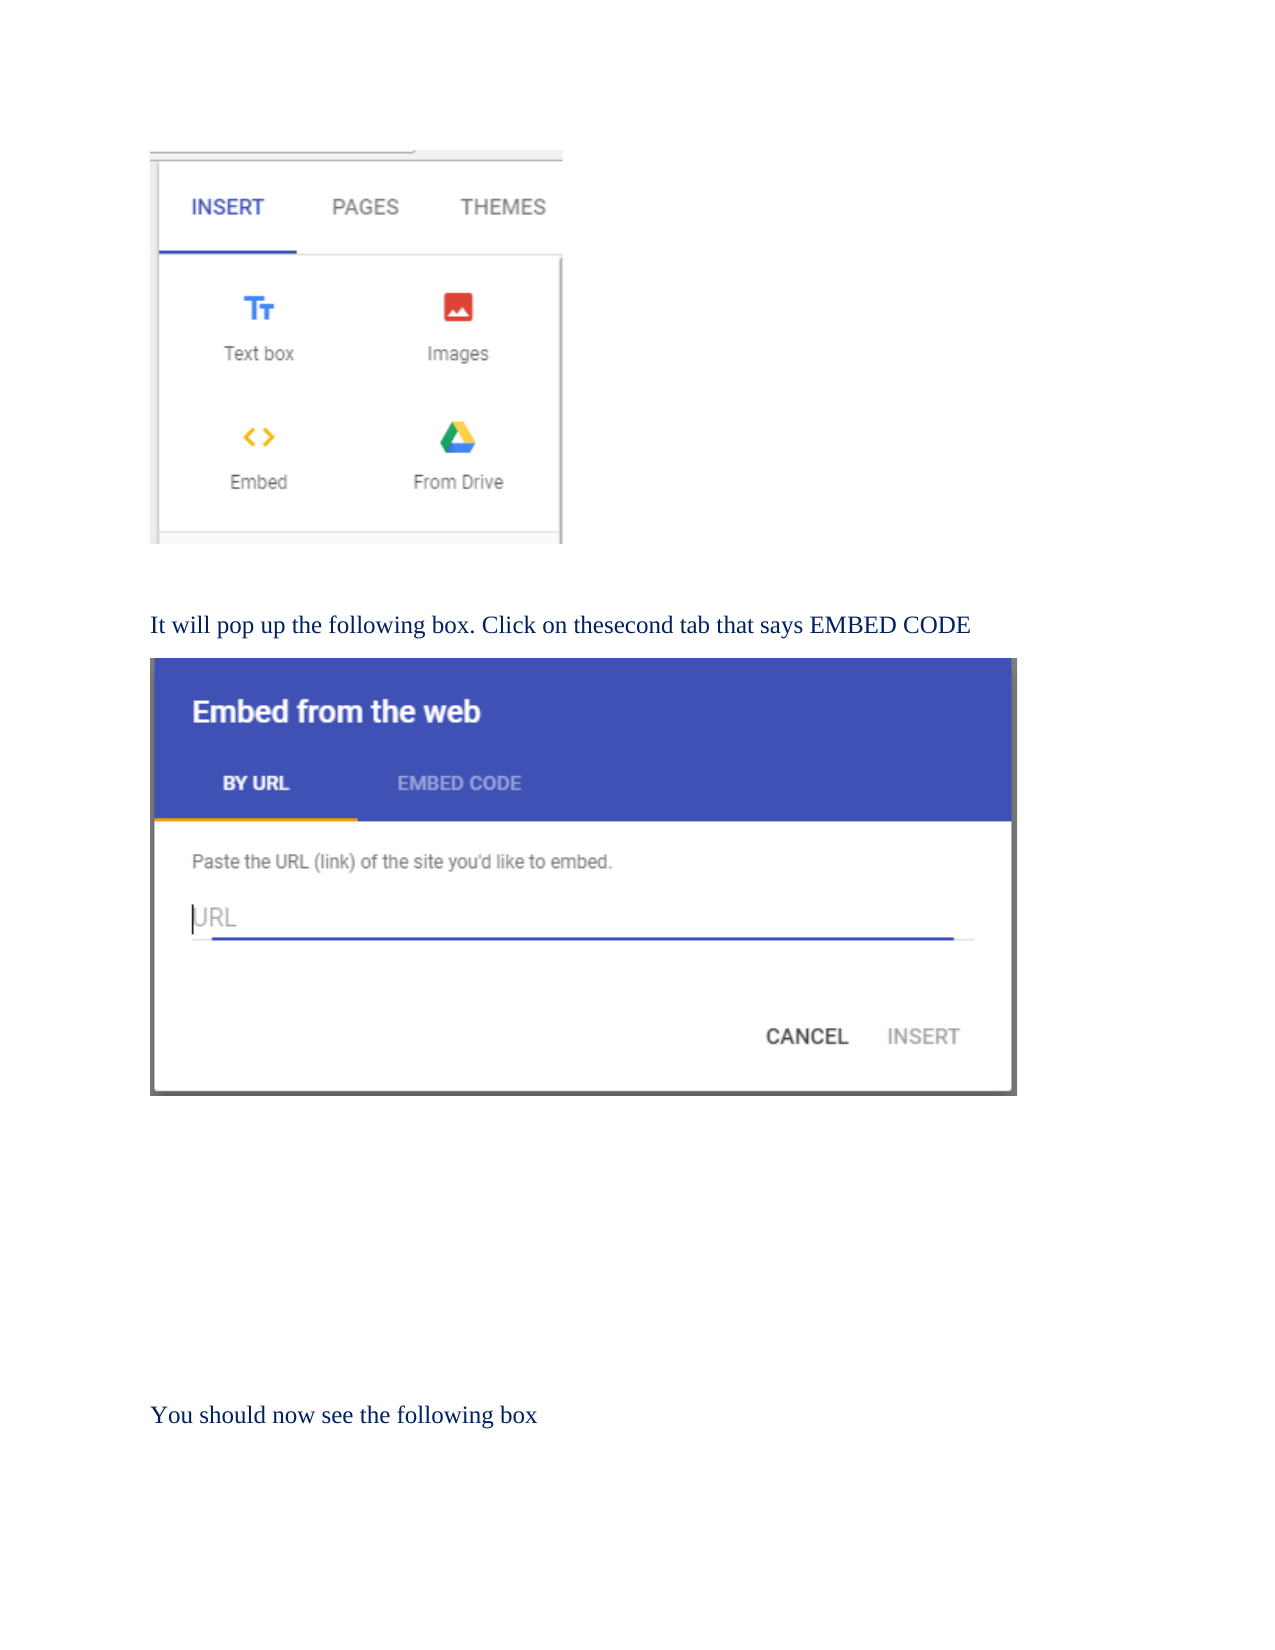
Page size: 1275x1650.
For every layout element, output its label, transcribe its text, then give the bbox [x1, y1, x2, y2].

text You should now see the following box [150, 1401, 1125, 1429]
text It will pop up the following box. Click on thesecond tab that says EMBED CODE [150, 610, 1125, 639]
picture [150, 658, 1018, 1096]
picture [150, 150, 563, 544]
